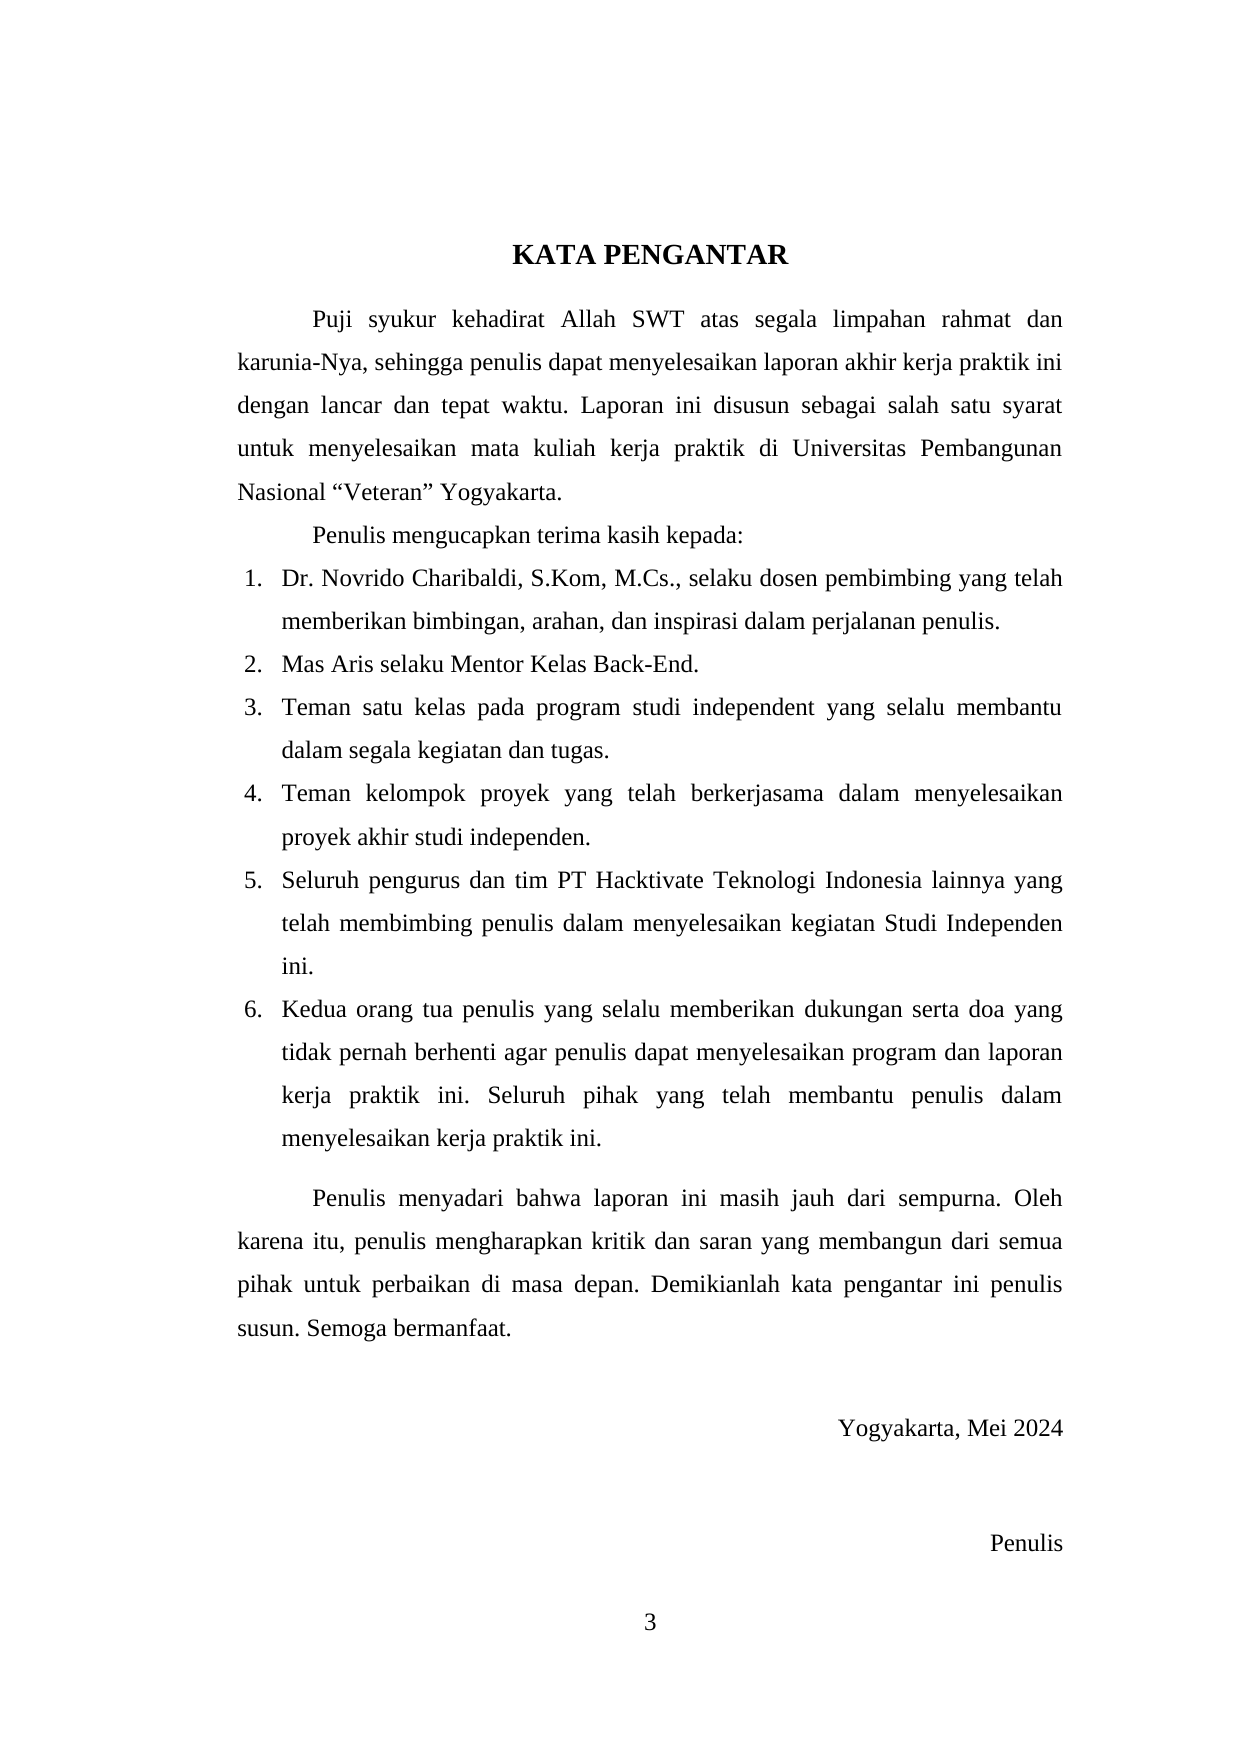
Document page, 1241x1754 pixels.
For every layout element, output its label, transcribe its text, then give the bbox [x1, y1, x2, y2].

list Mas Aris selaku Mentor Kelas Back-End. [244, 649, 1063, 678]
text Penulis [237, 1528, 1063, 1557]
list Seluruh pengurus dan tim PT Hacktivate Teknologi Indonesia lainnya yang telah membimbing penulis dalam menyelesaikan kegiatan Studi Independen ini. [244, 865, 1063, 980]
text Penulis mengucapkan terima kasih kepada: [237, 520, 1063, 548]
text Yogyakarta, Mei 2024 [237, 1413, 1063, 1442]
subtitle KATA PENGANTAR [237, 237, 1063, 271]
list Kedua orang tua penulis yang selalu memberikan dukungan serta doa yang tidak pernah berhenti agar penulis dapat menyelesaikan program dan laporan kerja praktik ini. Seluruh pihak yang telah membantu penulis dalam menyelesaikan kerja praktik ini. [244, 994, 1063, 1152]
list Teman kelompok proyek yang telah berkerjasama dalam menyelesaikan proyek akhir studi independen. [244, 778, 1063, 850]
list Teman satu kelas pada program studi independent yang selalu membantu dalam segala kegiatan dan tugas. [244, 692, 1063, 764]
text Penulis menyadari bahwa laporan ini masih jauh dari sempurna. Oleh karena itu, penulis mengharapkan kritik dan saran yang membangun dari semua pihak untuk perbaikan di masa depan. Demikianlah kata pengantar ini penulis susun. Semoga bermanfaat. [237, 1183, 1063, 1341]
list Dr. Novrido Charibaldi, S.Kom, M.Cs., selaku dosen pembimbing yang telah memberikan bimbingan, arahan, dan inspirasi dalam perjalanan penulis. [244, 563, 1063, 635]
text Puji syukur kehadirat Allah SWT atas segala limpahan rahmat dan karunia-Nya, sehingga penulis dapat menyelesaikan laporan akhir kerja praktik ini dengan lancar dan tepat waktu. Laporan ini disusun sebagai salah satu syarat untuk menyelesaikan mata kuliah kerja praktik di Universitas Pembangunan Nasional “Veteran” Yogyakarta. [237, 304, 1063, 505]
